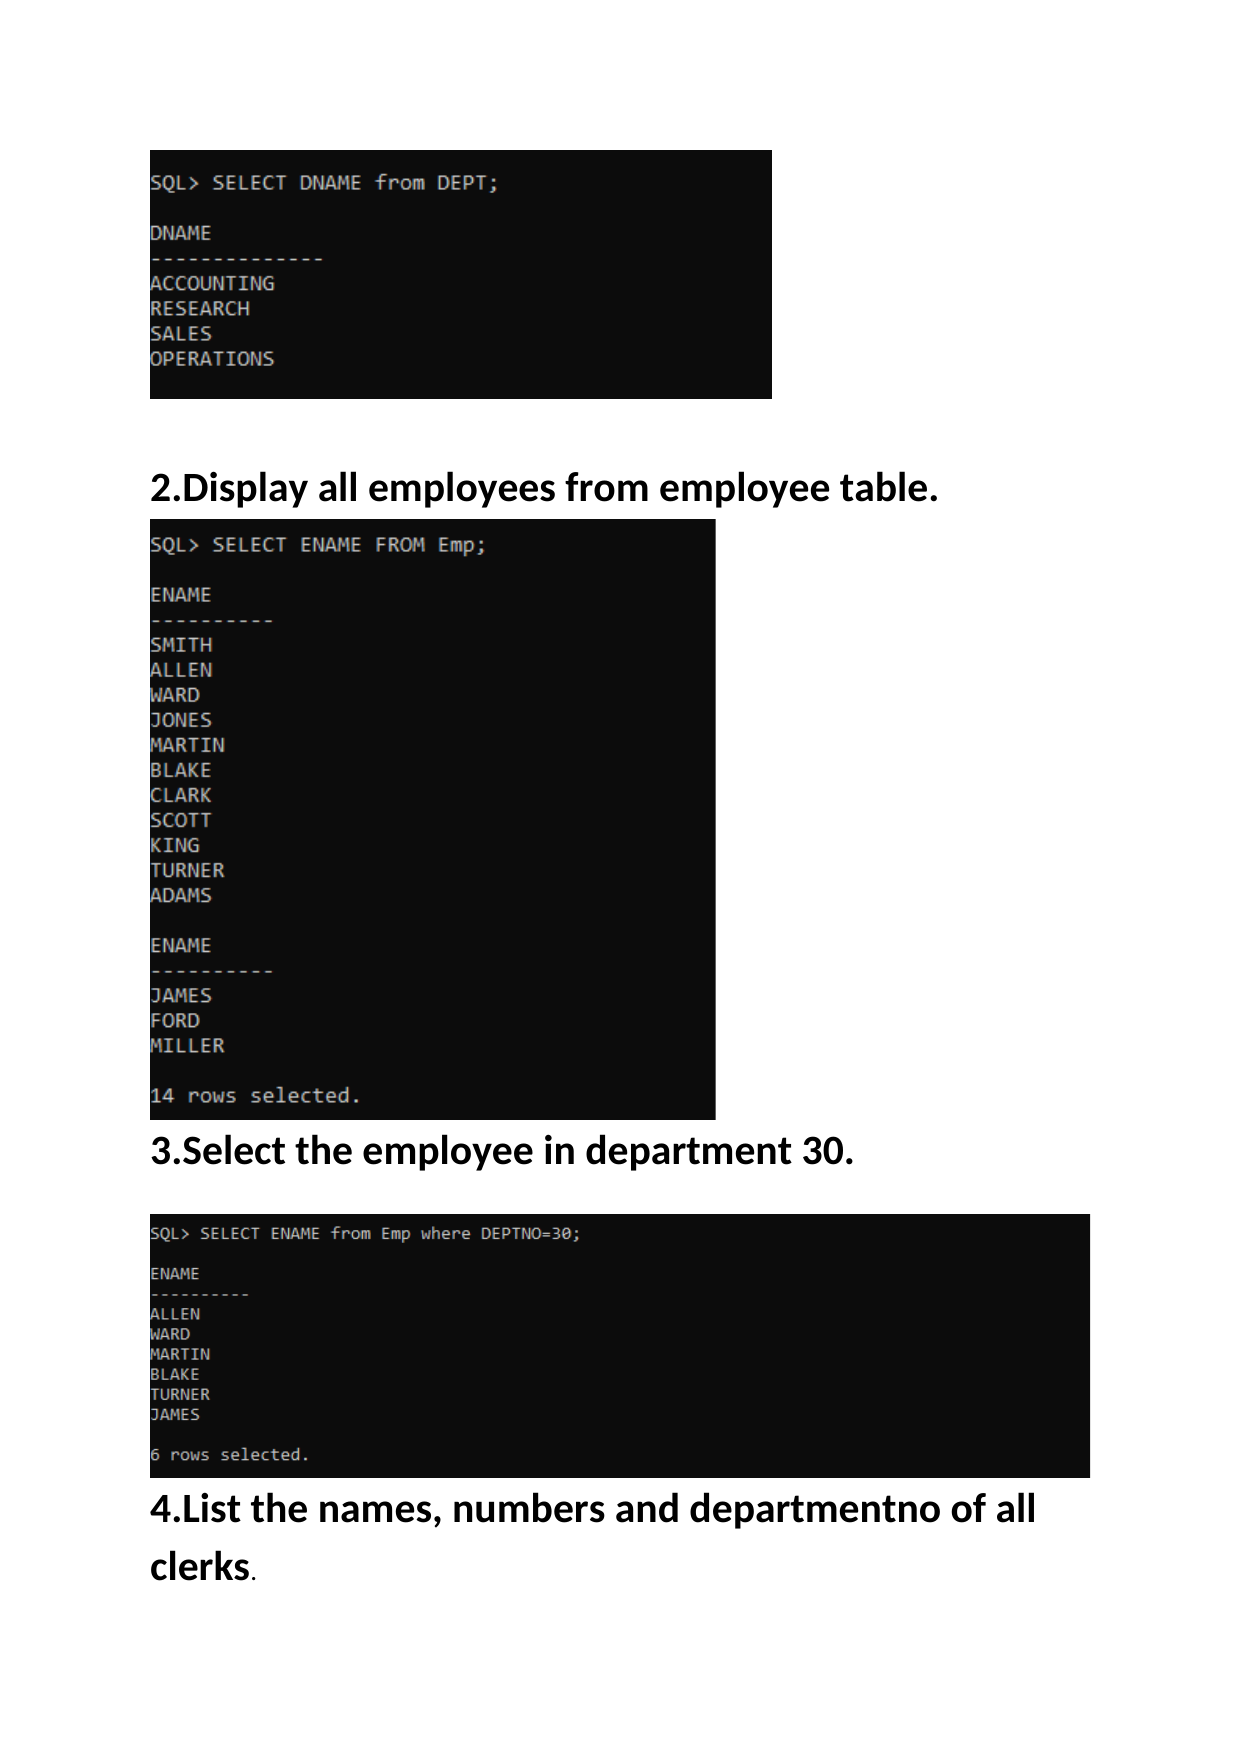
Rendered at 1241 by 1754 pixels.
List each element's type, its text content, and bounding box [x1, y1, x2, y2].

picture [150, 519, 716, 1120]
text 2.Display all employees from employee table. [150, 461, 1090, 512]
text 4.List the names, numbers and departmentno of all clerks. [150, 1482, 1090, 1591]
picture [150, 150, 772, 399]
text 3.Select the employee in department 30. [150, 1124, 1090, 1174]
picture [150, 1214, 1091, 1478]
